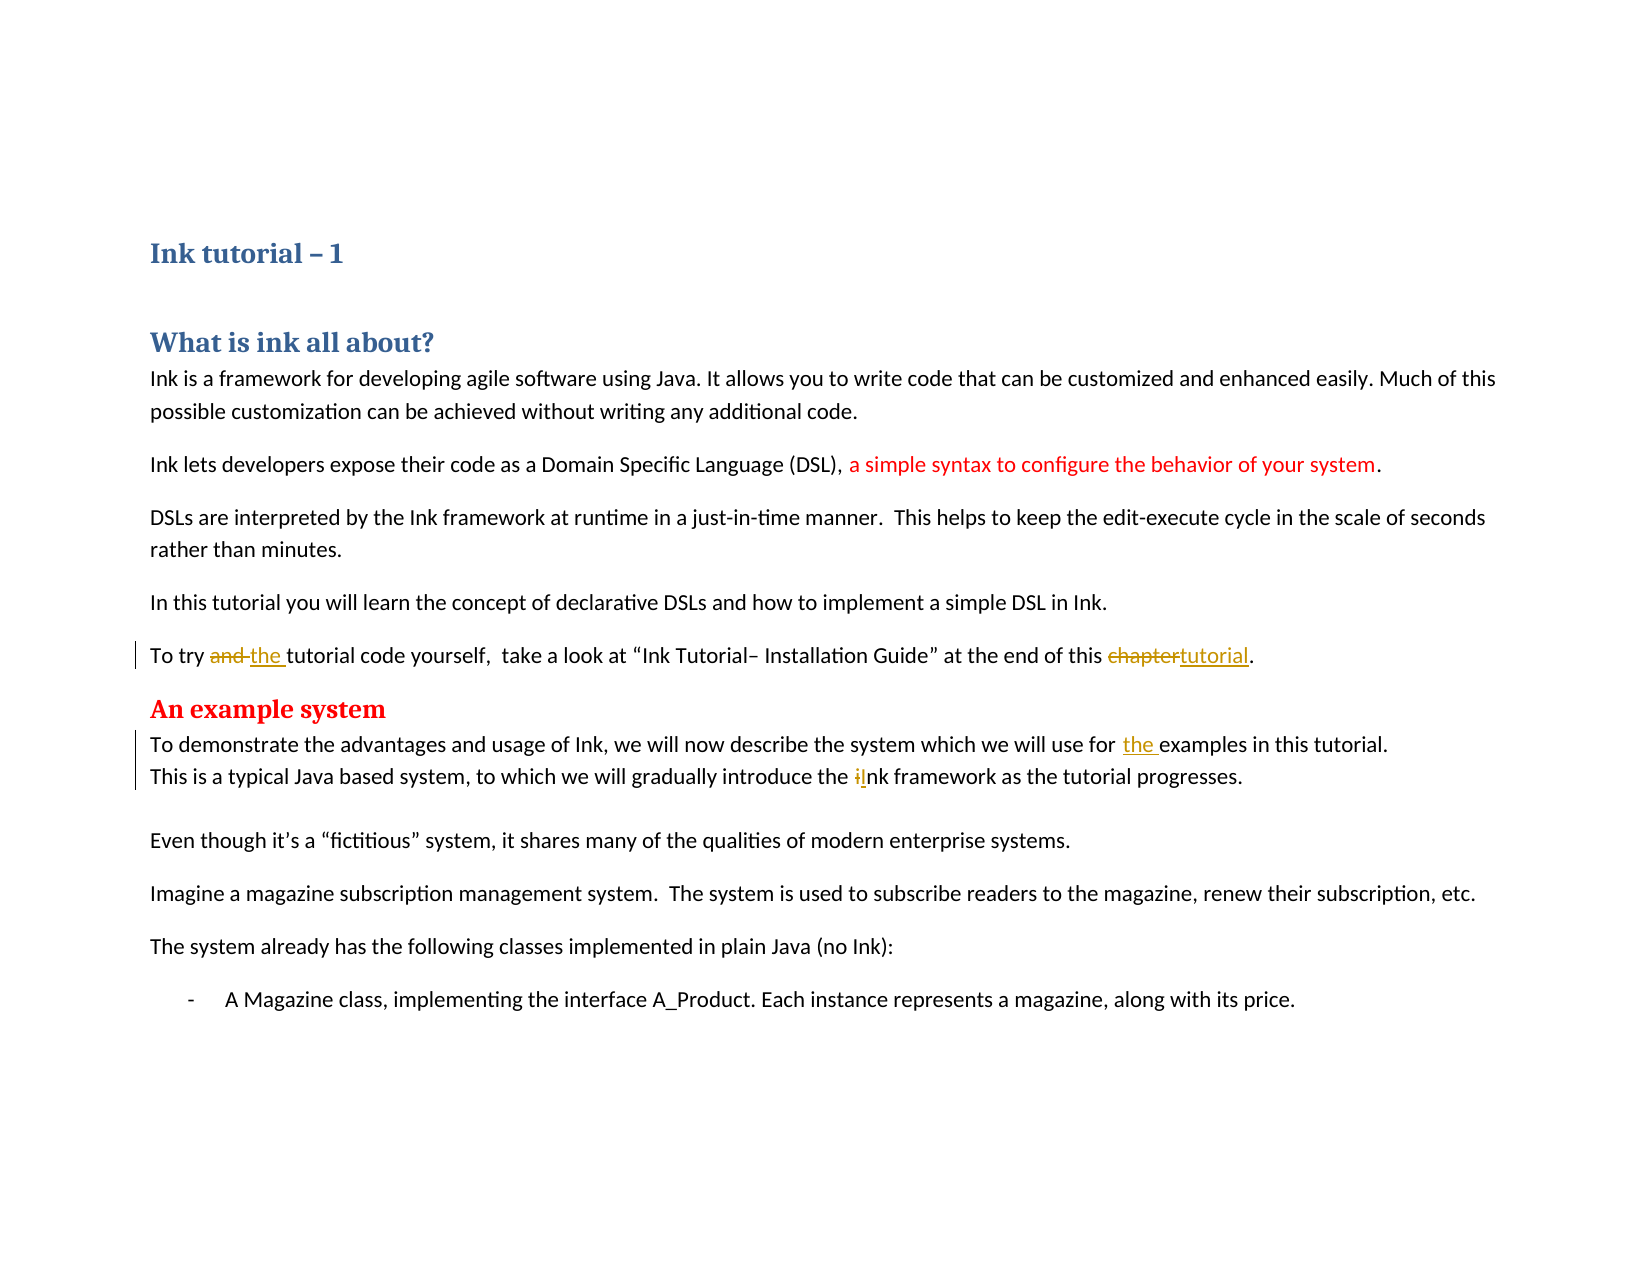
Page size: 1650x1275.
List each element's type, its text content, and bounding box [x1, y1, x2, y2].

text To demonstrate the advantages and usage of Ink, we will now describe the system which we will use for examples in this tutorial. This is a typical Java based system, to which we will gradually introduce the nk framework as the tutorial progresses. Even though it’s a “fictitious” system, it shares many of the qualities of modern enterprise systems. [150, 730, 1500, 854]
text Ink is a framework for developing agile software using Java. It allows you to write code that can be customized and enhanced easily. Much of this possible customization can be achieved without writing any additional code. [150, 364, 1500, 425]
text Ink lets developers expose their code as a Domain Specific Language (DSL), a simple syntax to configure the behavior of your system. [150, 450, 1500, 478]
subtitle Ink tutorial – 1 [150, 237, 1500, 271]
text The system already has the following classes implemented in plain Java (no Ink): [150, 932, 1500, 960]
subtitle What is ink all about? [150, 326, 1500, 359]
subtitle An example system [150, 694, 1500, 725]
text To try tutorial code yourself, take a look at “Ink Tutorial– Installation Guide” at the end of this . [150, 641, 1500, 669]
text DSLs are interpreted by the Ink framework at runtime in a just-in-time manner. This helps to keep the edit-execute cycle in the scale of seconds rather than minutes. [150, 503, 1500, 563]
list A Magazine class, implementing the interface A_Product. Each instance represents a magazine, along with its price. [187, 985, 1500, 1013]
text In this tutorial you will learn the concept of declarative DSLs and how to implement a simple DSL in Ink. [150, 588, 1500, 616]
text Imagine a magazine subscription management system. The system is used to subscribe readers to the magazine, renew their subscription, etc. [150, 879, 1500, 907]
